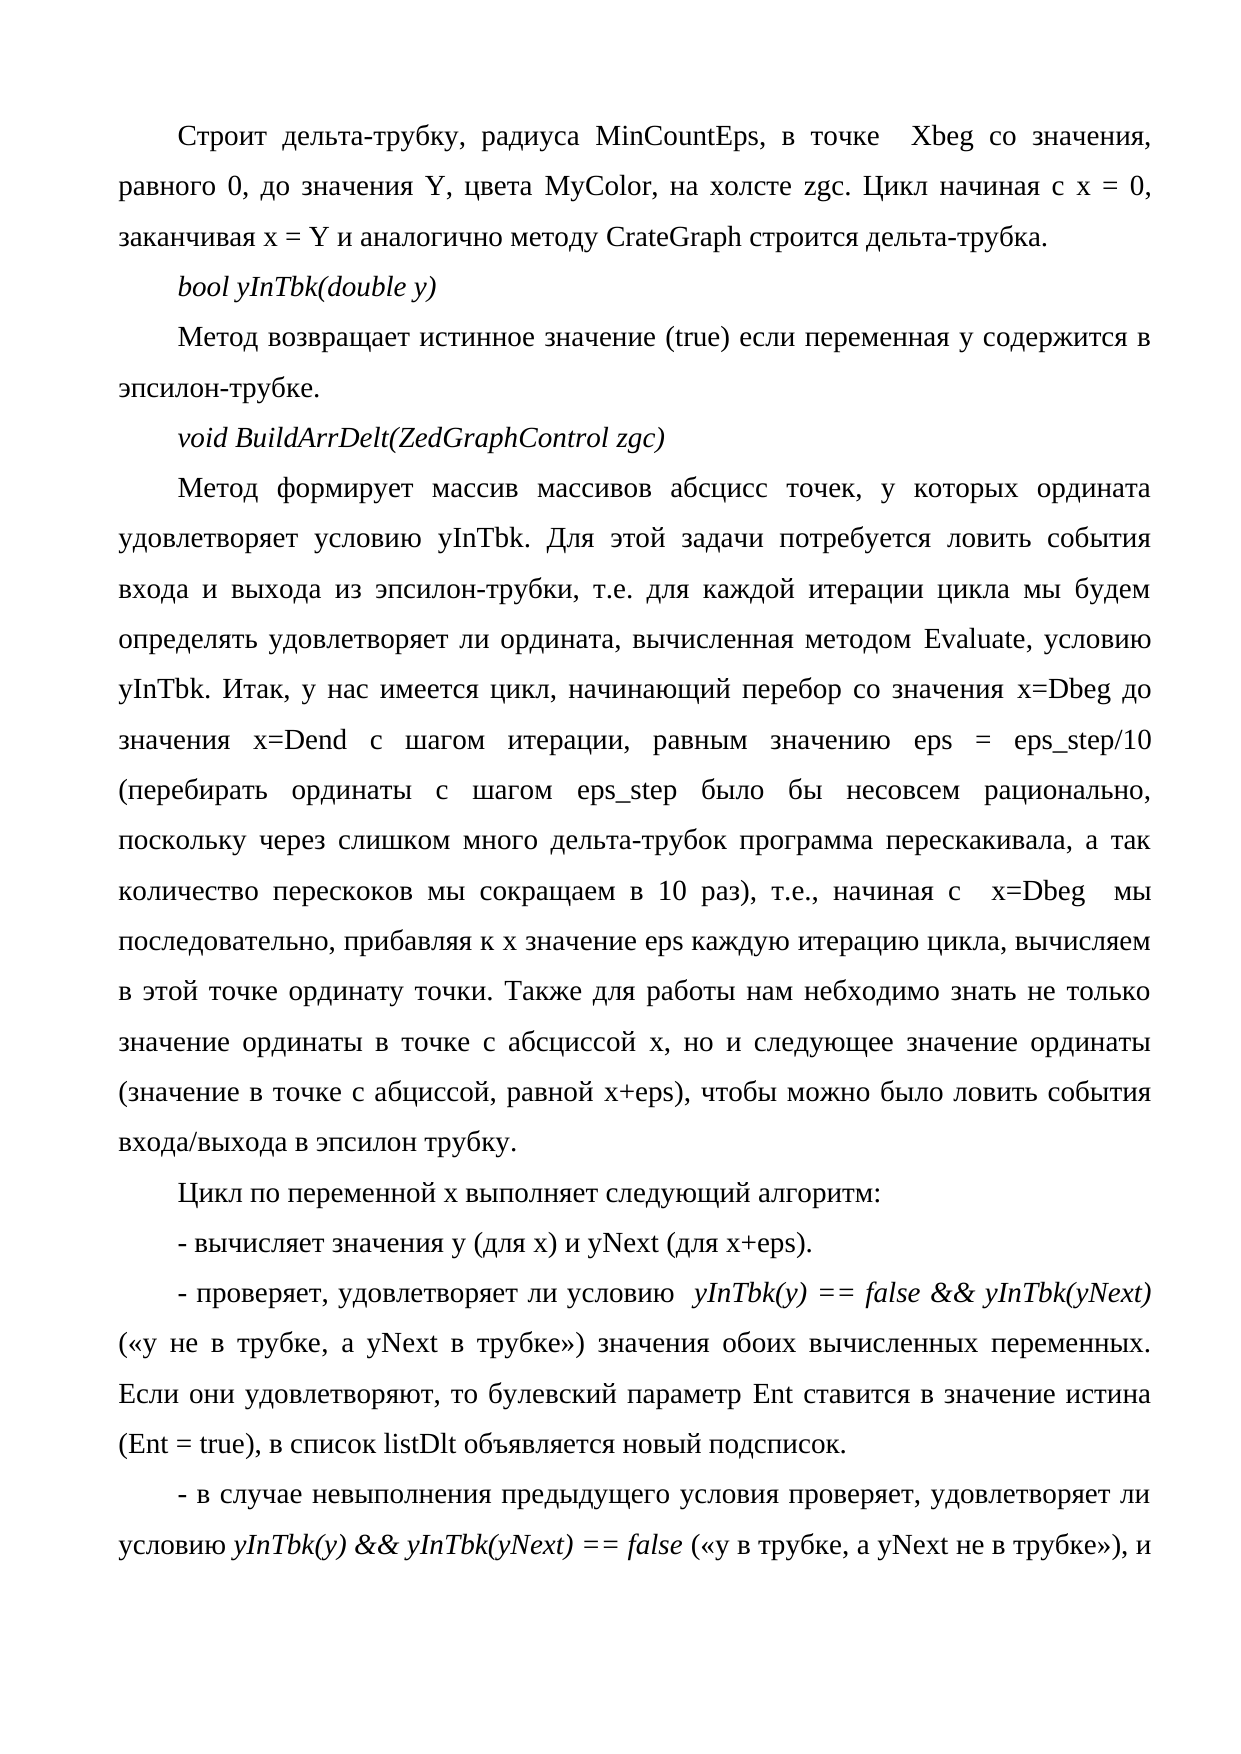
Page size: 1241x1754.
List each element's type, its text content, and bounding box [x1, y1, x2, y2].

text bool yInTbk(double y) [118, 269, 1152, 303]
text Цикл по переменной х выполняет следующий алгоритм: [118, 1175, 1152, 1208]
text Метод формирует массив массивов абсцисс точек, у которых ордината удовлетворяет условию yInTbk. Для этой задачи потребуется ловить события входа и выхода из эпсилон-трубки, т.е. для каждой итерации цикла мы будем определять удовлетворяет ли ордината, вычисленная методом Evaluate, условию yInTbk. Итак, у нас имеется цикл, начинающий перебор со значения x=Dbeg до значения x=Dend с шагом итерации, равным значению eps = eps_step/10 (перебирать ординаты с шагом eps_step было бы несовсем рационально, поскольку через слишком много дельта-трубок программа перескакивала, а так количество перескоков мы сокращаем в 10 раз), т.е., начиная с x=Dbeg мы последовательно, прибавляя к x значение eps каждую итерацию цикла, вычисляем в этой точке ординату точки. Также для работы нам небходимо знать не только значение ординаты в точке с абсциссой х, но и следующее значение ординаты (значение в точке с абциссой, равной x+eps), чтобы можно было ловить события входа/выхода в эпсилон трубку. [118, 470, 1152, 1158]
text Метод возвращает истинное значение (true) если переменная y содержится в эпсилон-трубке. [118, 319, 1152, 403]
text - проверяет, удовлетворяет ли условию yInTbk(y) == false && yInTbk(yNext) («y не в трубке, а yNext в трубке») значения обоих вычисленных переменных. Если они удовлетворяют, то булевский параметр Ent ставится в значение истина (Ent = true), в список listDlt объявляется новый подсписок. [118, 1275, 1152, 1460]
text - вычисляет значения y (для x) и yNext (для x+eps). [118, 1225, 1152, 1258]
text void BuildArrDelt(ZedGraphControl zgc) [118, 420, 1152, 453]
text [118, 1477, 1152, 1560]
text Строит дельта-трубку, радиуса MinCountEps, в точке Xbeg со значения, равного 0, до значения Y, цвета MyColor, на холсте zgc. Цикл начиная с x = 0, заканчивая x = Y и аналогично методу CrateGraph строится дельта-трубка. [118, 118, 1152, 252]
